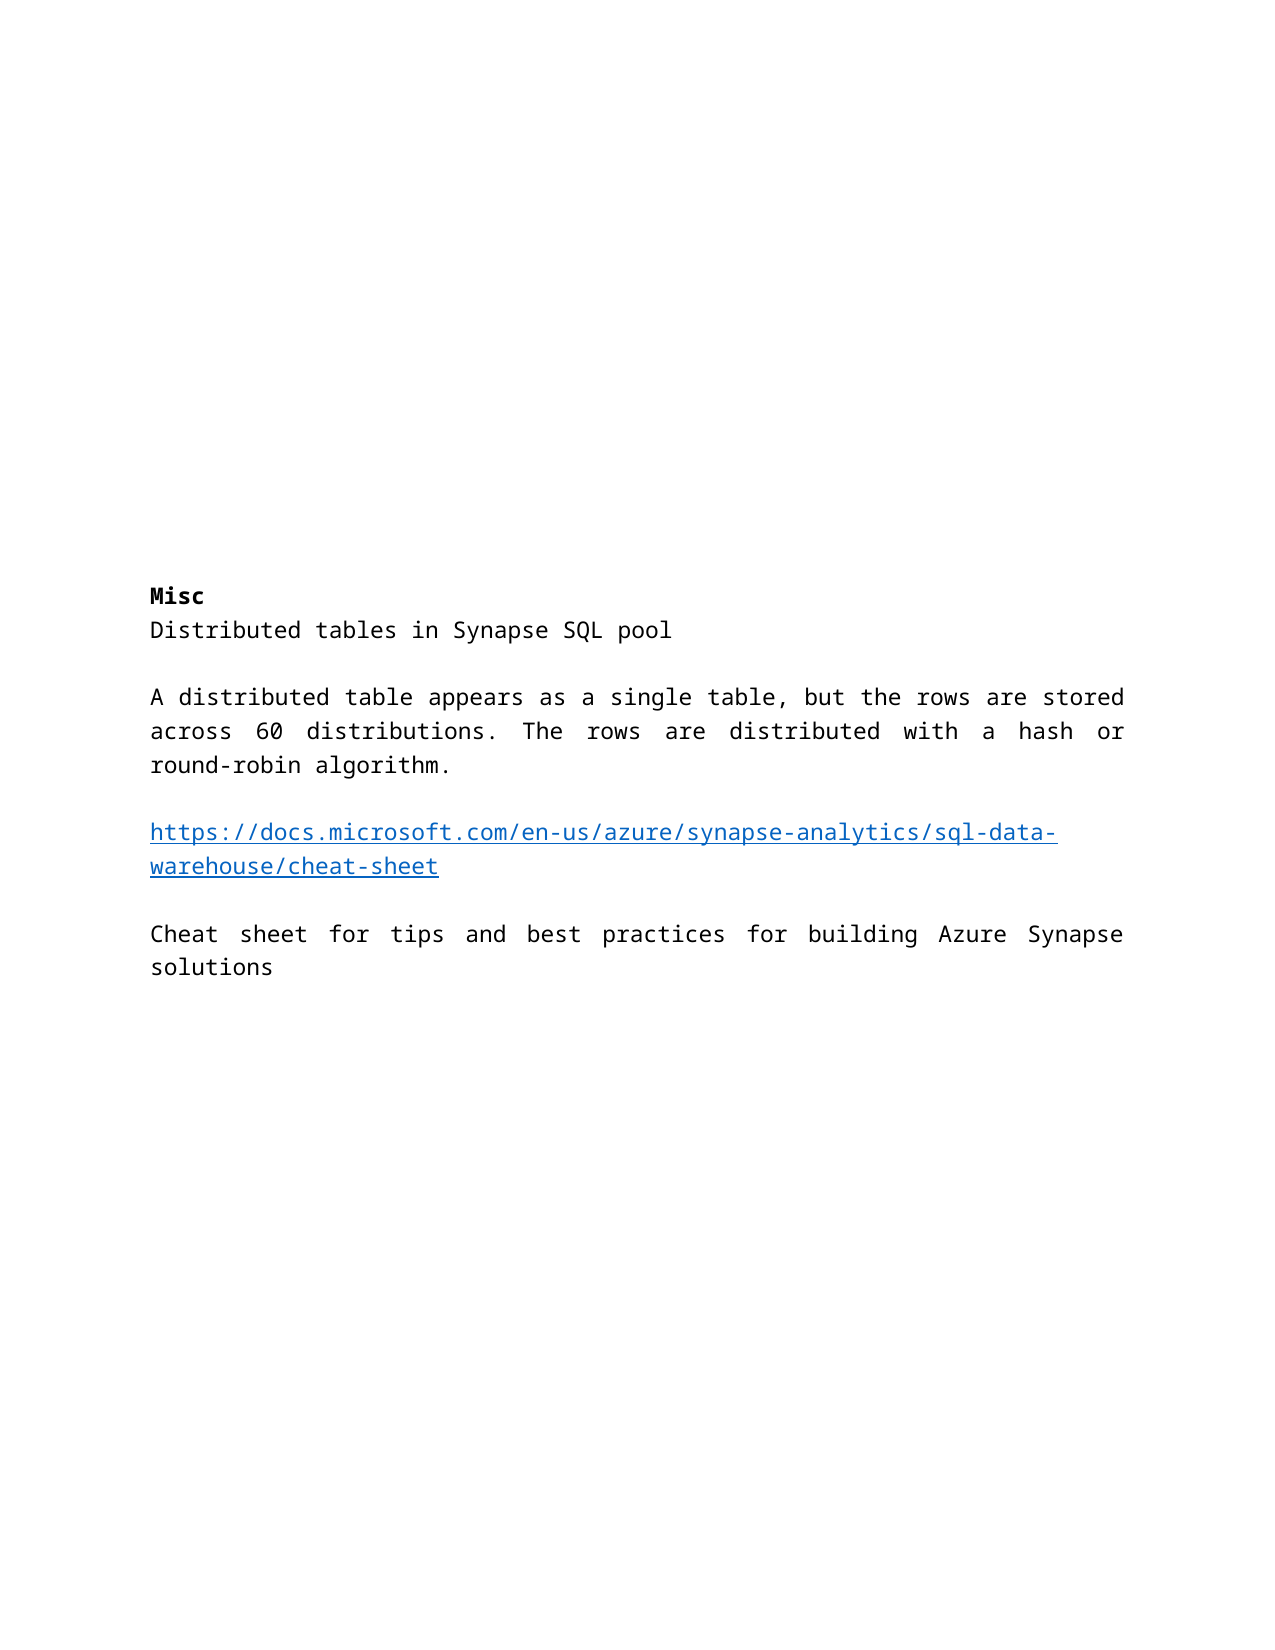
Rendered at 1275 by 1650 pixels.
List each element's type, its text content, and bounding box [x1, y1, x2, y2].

text https://docs.microsoft.com/en-us/azure/synapse-analytics/sql-data-warehouse/cheat-sheet [150, 816, 1125, 881]
text Cheat sheet for tips and best practices for building Azure Synapse solutions [150, 917, 1125, 982]
subtitle Misc [150, 580, 1125, 611]
text A distributed table appears as a single table, but the rows are stored across 60 distributions. The rows are distributed with a hash or round-robin algorithm. [150, 681, 1125, 780]
text Distributed tables in Synapse SQL pool [150, 614, 1125, 645]
